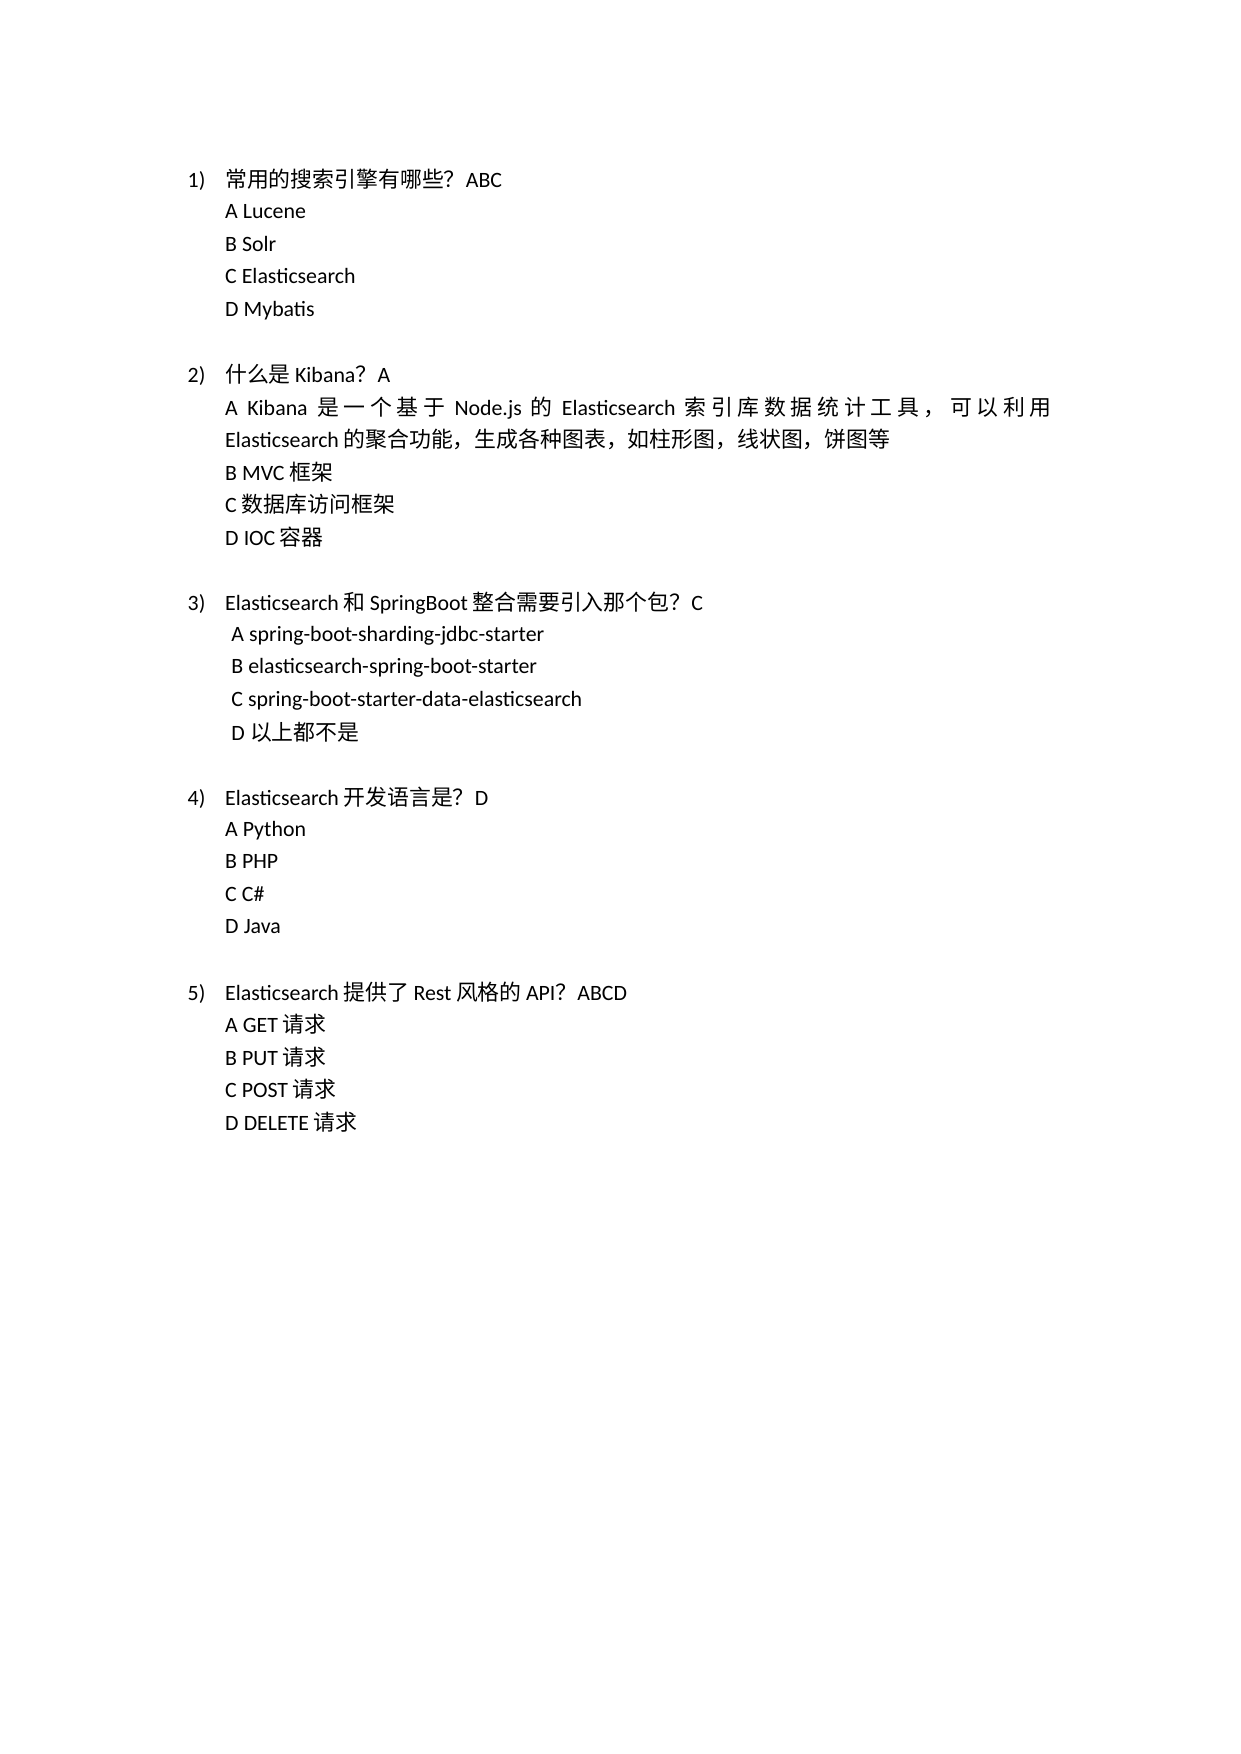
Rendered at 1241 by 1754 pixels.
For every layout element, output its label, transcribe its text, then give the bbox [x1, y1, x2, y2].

text C spring-boot-starter-data-elasticsearch [231, 682, 1053, 714]
list Elasticsearch提供了Rest风格的API？ABCD [187, 974, 1053, 1007]
text A spring-boot-sharding-jdbc-starter [231, 617, 1053, 649]
list D Mybatis [225, 292, 1053, 324]
list C 数据库访问框架 [225, 487, 1053, 519]
list B Solr [225, 227, 1053, 259]
list D Java [225, 909, 1053, 942]
list B MVC框架 [225, 454, 1053, 487]
list D DELETE请求 [225, 1104, 1053, 1137]
list 什么是Kibana？A [187, 357, 1053, 389]
list C C# [225, 877, 1053, 909]
list A Python [225, 812, 1053, 844]
list D IOC容器 [225, 519, 1053, 552]
list A Lucene [225, 194, 1053, 227]
list 常用的搜索引擎有哪些？ABC [187, 162, 1053, 194]
list C POST请求 [225, 1072, 1053, 1104]
list B PUT请求 [225, 1039, 1053, 1072]
list A Kibana是一个基于Node.js的Elasticsearch索引库数据统计工具，可以利用Elasticsearch的聚合功能，生成各种图表，如柱形图，线状图，饼图等 [225, 389, 1053, 454]
text D 以上都不是 [231, 714, 1053, 747]
list B PHP [225, 844, 1053, 877]
list A GET请求 [225, 1007, 1053, 1039]
list Elasticsearch和SpringBoot整合需要引入那个包？C [187, 584, 1053, 617]
list Elasticsearch开发语言是？D [187, 779, 1053, 812]
text B elasticsearch-spring-boot-starter [231, 649, 1053, 682]
list C Elasticsearch [225, 259, 1053, 292]
